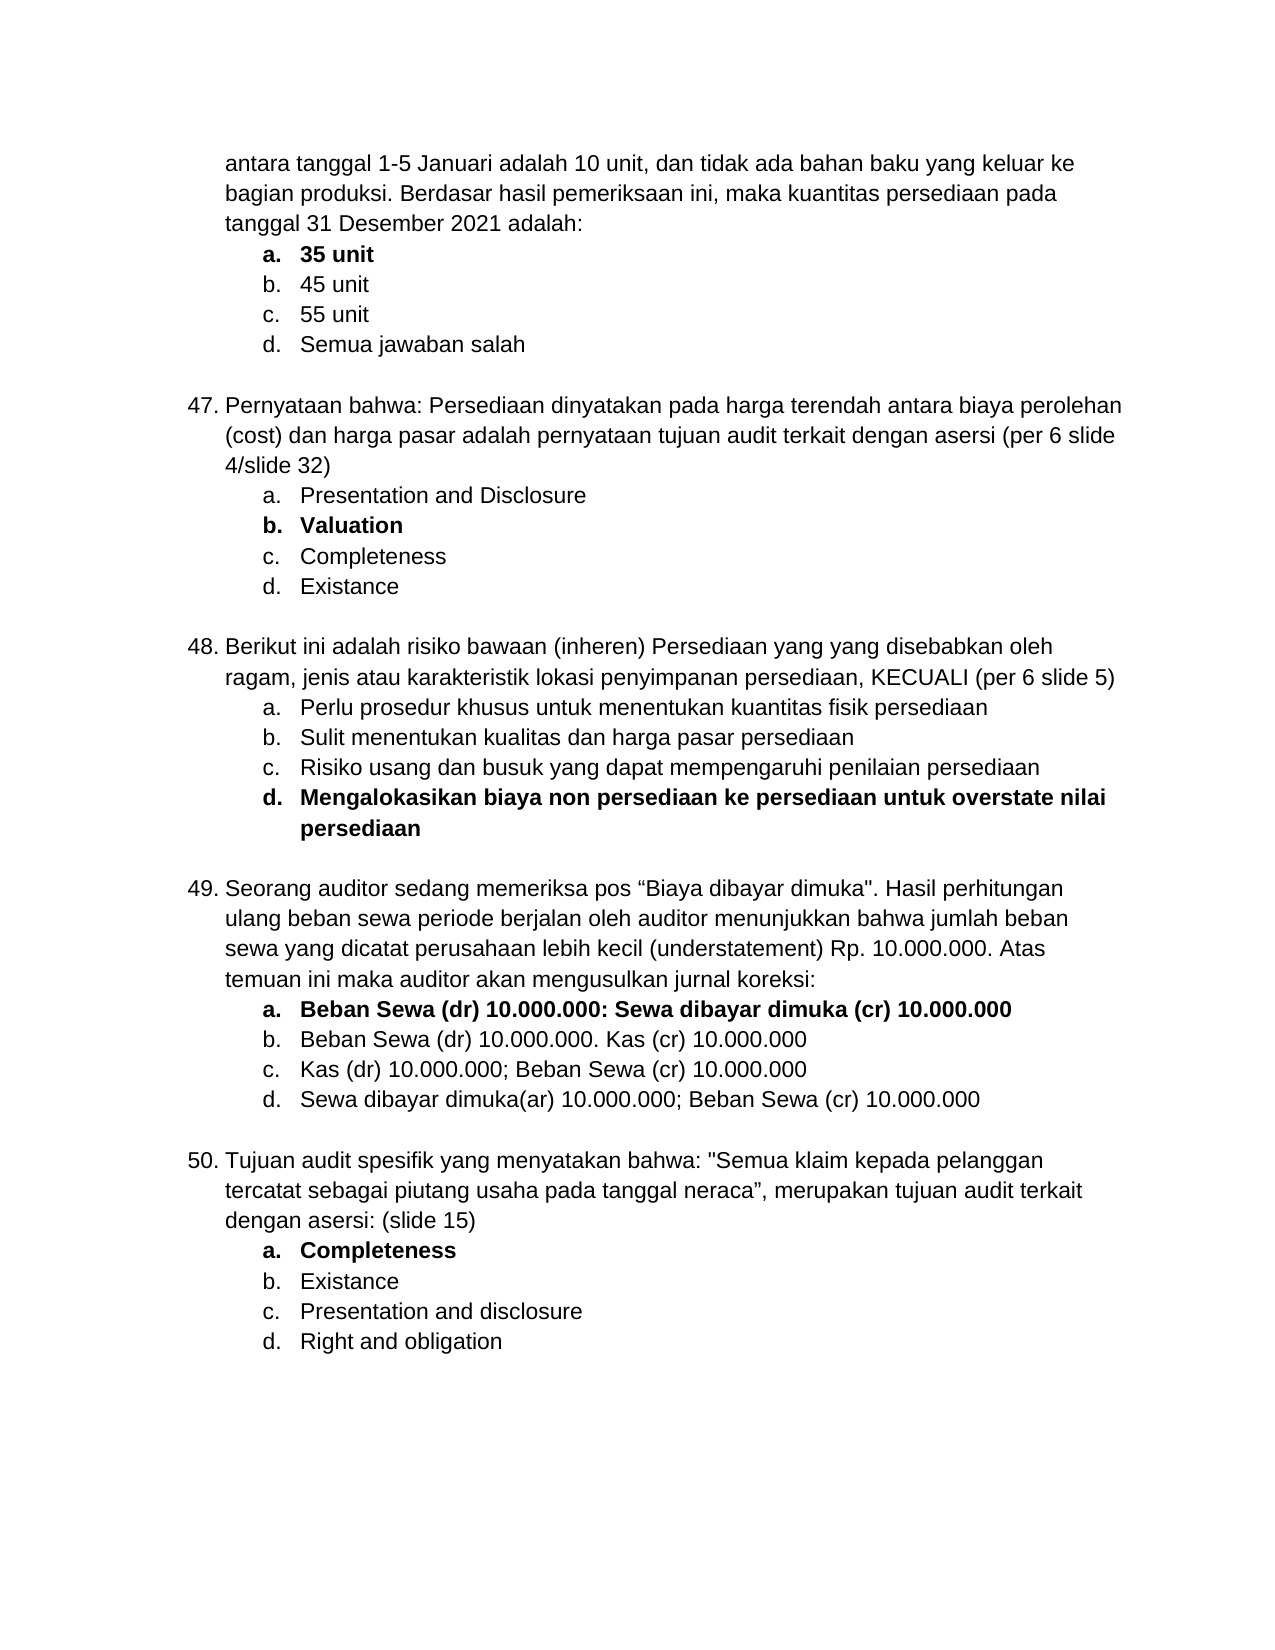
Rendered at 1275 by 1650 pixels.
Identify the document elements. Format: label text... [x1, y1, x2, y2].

list Completeness [262, 543, 1125, 569]
list Tujuan audit spesifik yang menyatakan bahwa: "Semua klaim kepada pelanggan tercatat sebagai piutang usaha pada tanggal neraca”, merupakan tujuan audit terkait dengan asersi: (slide 15) [187, 1147, 1125, 1234]
list Perlu prosedur khusus untuk menentukan kuantitas fisik persediaan [262, 694, 1125, 720]
list 55 unit [262, 301, 1125, 327]
list Existance [262, 1268, 1125, 1294]
list Valuation [262, 512, 1125, 539]
list Sewa dibayar dimuka(ar) 10.000.000; Beban Sewa (cr) 10.000.000 [262, 1086, 1125, 1113]
list Pernyataan bahwa: Persediaan dinyatakan pada harga terendah antara biaya perolehan (cost) dan harga pasar adalah pernyataan tujuan audit terkait dengan asersi (per 6 slide 4/slide 32) [187, 392, 1125, 478]
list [187, 150, 1125, 237]
list Beban Sewa (dr) 10.000.000: Sewa dibayar dimuka (cr) 10.000.000 [262, 996, 1125, 1022]
list Existance [262, 573, 1125, 599]
list Kas (dr) 10.000.000; Beban Sewa (cr) 10.000.000 [262, 1056, 1125, 1083]
list Berikut ini adalah risiko bawaan (inheren) Persediaan yang yang disebabkan oleh ragam, jenis atau karakteristik lokasi penyimpanan persediaan, KECUALI (per 6 slide 5) [187, 633, 1125, 690]
list Seorang auditor sedang memeriksa pos “Biaya dibayar dimuka". Hasil perhitungan ulang beban sewa periode berjalan oleh auditor menunjukkan bahwa jumlah beban sewa yang dicatat perusahaan lebih kecil (understatement) Rp. 10.000.000. Atas temuan ini maka auditor akan mengusulkan jurnal koreksi: [187, 875, 1125, 992]
list Completeness [262, 1237, 1125, 1264]
list Presentation and disclosure [262, 1298, 1125, 1324]
list Semua jawaban salah [262, 331, 1125, 358]
list 35 unit [262, 241, 1125, 267]
list Beban Sewa (dr) 10.000.000. Kas (cr) 10.000.000 [262, 1026, 1125, 1052]
list Right and obligation [262, 1328, 1125, 1354]
list Presentation and Disclosure [262, 482, 1125, 509]
list Risiko usang dan busuk yang dapat mempengaruhi penilaian persediaan [262, 754, 1125, 781]
list Mengalokasikan biaya non persediaan ke persediaan untuk overstate nilai persediaan [262, 784, 1125, 841]
list 45 unit [262, 271, 1125, 297]
list Sulit menentukan kualitas dan harga pasar persediaan [262, 724, 1125, 750]
